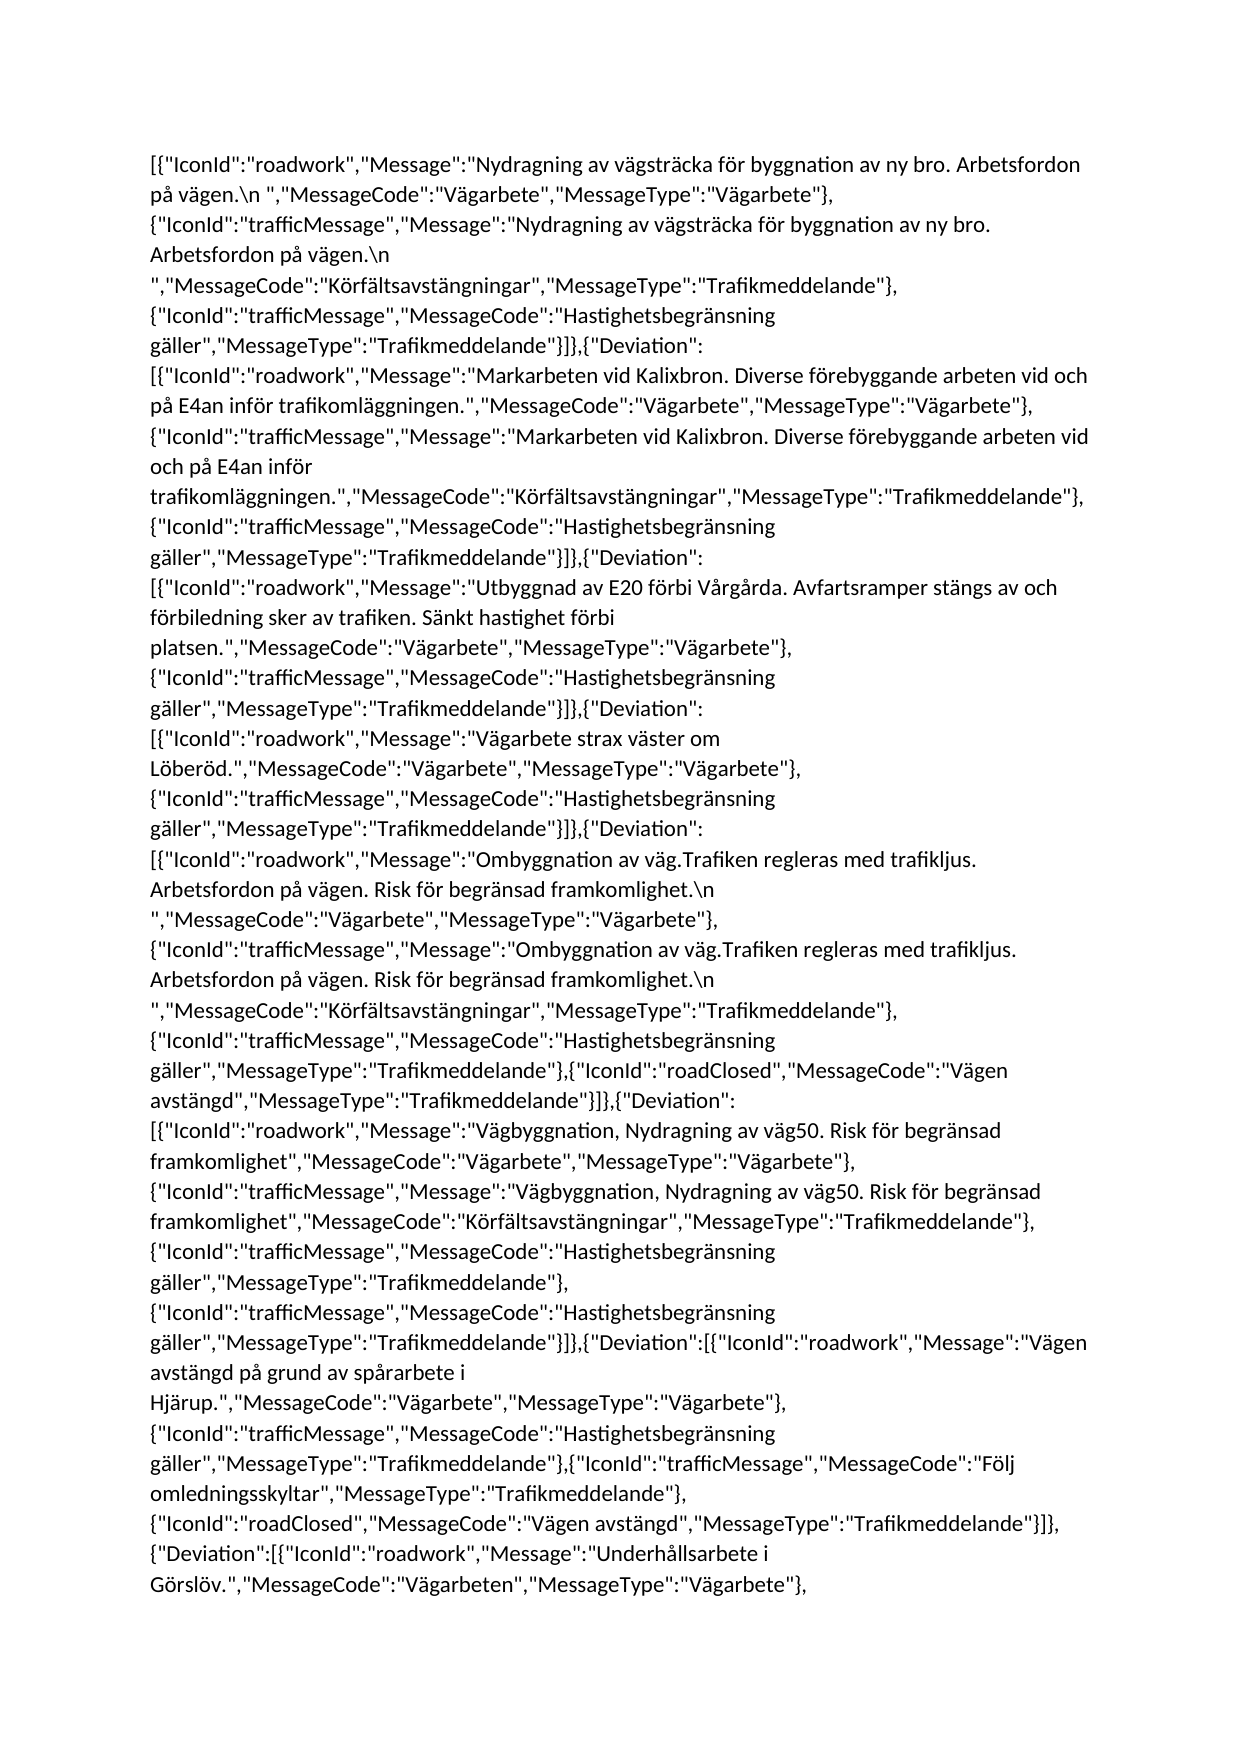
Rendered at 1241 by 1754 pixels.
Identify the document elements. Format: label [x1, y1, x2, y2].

text [150, 150, 1090, 1598]
